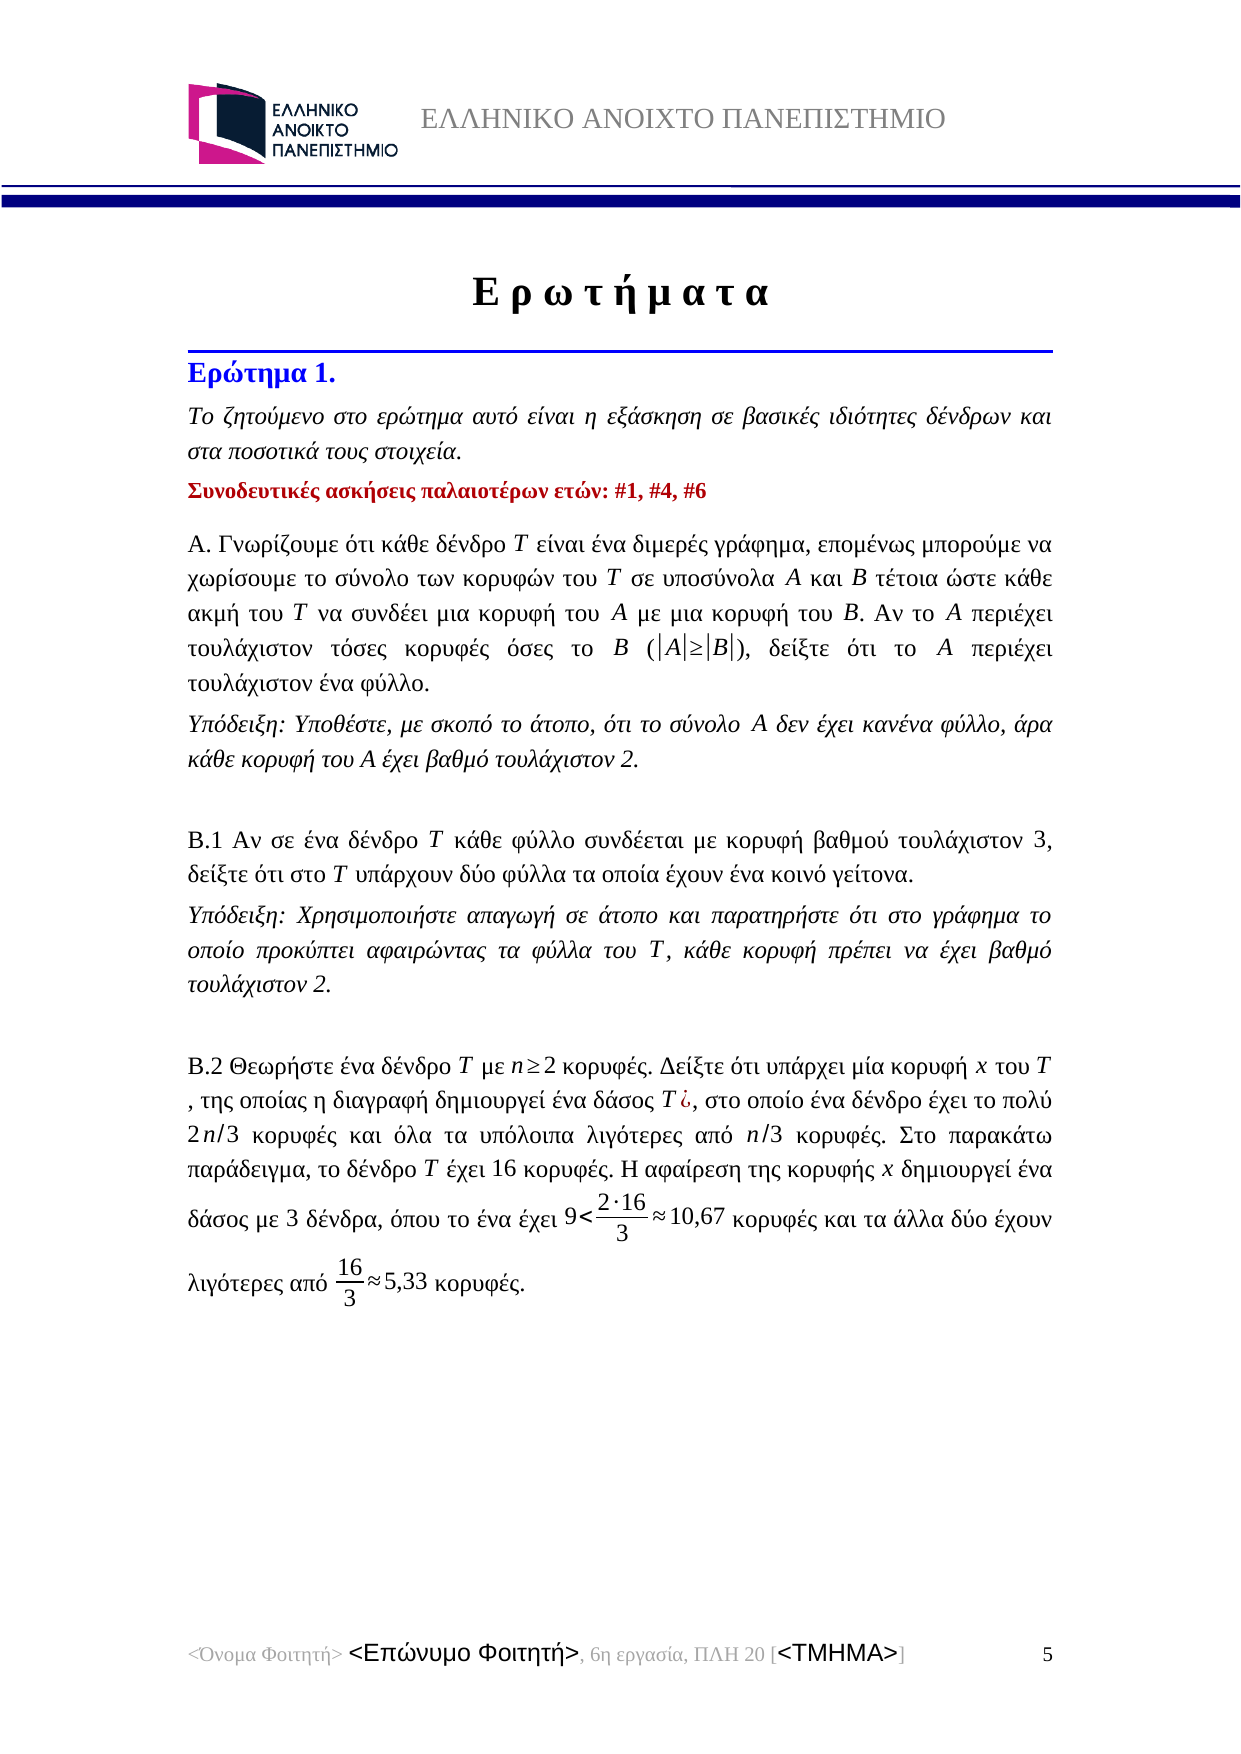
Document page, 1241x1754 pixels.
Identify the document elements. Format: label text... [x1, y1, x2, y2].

text Το ζητούμενο στο ερώτημα αυτό είναι η εξάσκηση σε βασικές ιδιότητες δένδρων και στα ποσοτικά τους στοιχεία. [187, 401, 1053, 465]
text Υπόδειξη: Υποθέστε, με σκοπό το άτοπο, ότι το σύνολο δεν έχει κανένα φύλλο, άρα κάθε κορυφή του Α έχει βαθμό τουλάχιστον 2. [187, 709, 1053, 772]
picture [188, 83, 398, 164]
text Υπόδειξη: Χρησιμοποιήστε απαγωγή σε άτοπο και παρατηρήστε ότι στο γράφημα το οποίο προκύπτει αφαιρώντας τα φύλλα του , κάθε κορυφή πρέπει να έχει βαθμό τουλάχιστον 2. [187, 900, 1053, 998]
text Α. Γνωρίζουμε ότι κάθε δένδρο είναι ένα διμερές γράφημα, επομένως μπορούμε να χωρίσουμε το σύνολο των κορυφών του σε υποσύνολα και τέτοια ώστε κάθε ακμή του να συνδέει μια κορυφή του με μια κορυφή του . Αν το περιέχει τουλάχιστον τόσες κορυφές όσες το (), δείξτε ότι το περιέχει τουλάχιστον ένα φύλλο. [187, 529, 1053, 697]
text Ε ρ ω τ ή μ α τ α [187, 267, 1053, 315]
text Συνοδευτικές ασκήσεις παλαιοτέρων ετών: #1, #4, #6 [187, 477, 1053, 504]
text Β.1 Αν σε ένα δένδρο κάθε φύλλο συνδέεται με κορυφή βαθμού τουλάχιστον , δείξτε ότι στο υπάρχουν δύο φύλλα τα οποία έχουν ένα κοινό γείτονα. [187, 825, 1053, 888]
text Β.2 Θεωρήστε ένα δένδρο με κορυφές. Δείξτε ότι υπάρχει μία κορυφή του , της οποίας η διαγραφή δημιουργεί ένα δάσος , στο οποίο ένα δένδρο έχει το πολύ κορυφές και όλα τα υπόλοιπα λιγότερες από κορυφές. Στο παρακάτω παράδειγμα, το δένδρο έχει κορυφές. Η αφαίρεση της κορυφής δημιουργεί ένα δάσος με δένδρα, όπου το ένα έχει κορυφές και τα άλλα δύο έχουν λιγότερες από κορυφές. [187, 1051, 1053, 1312]
